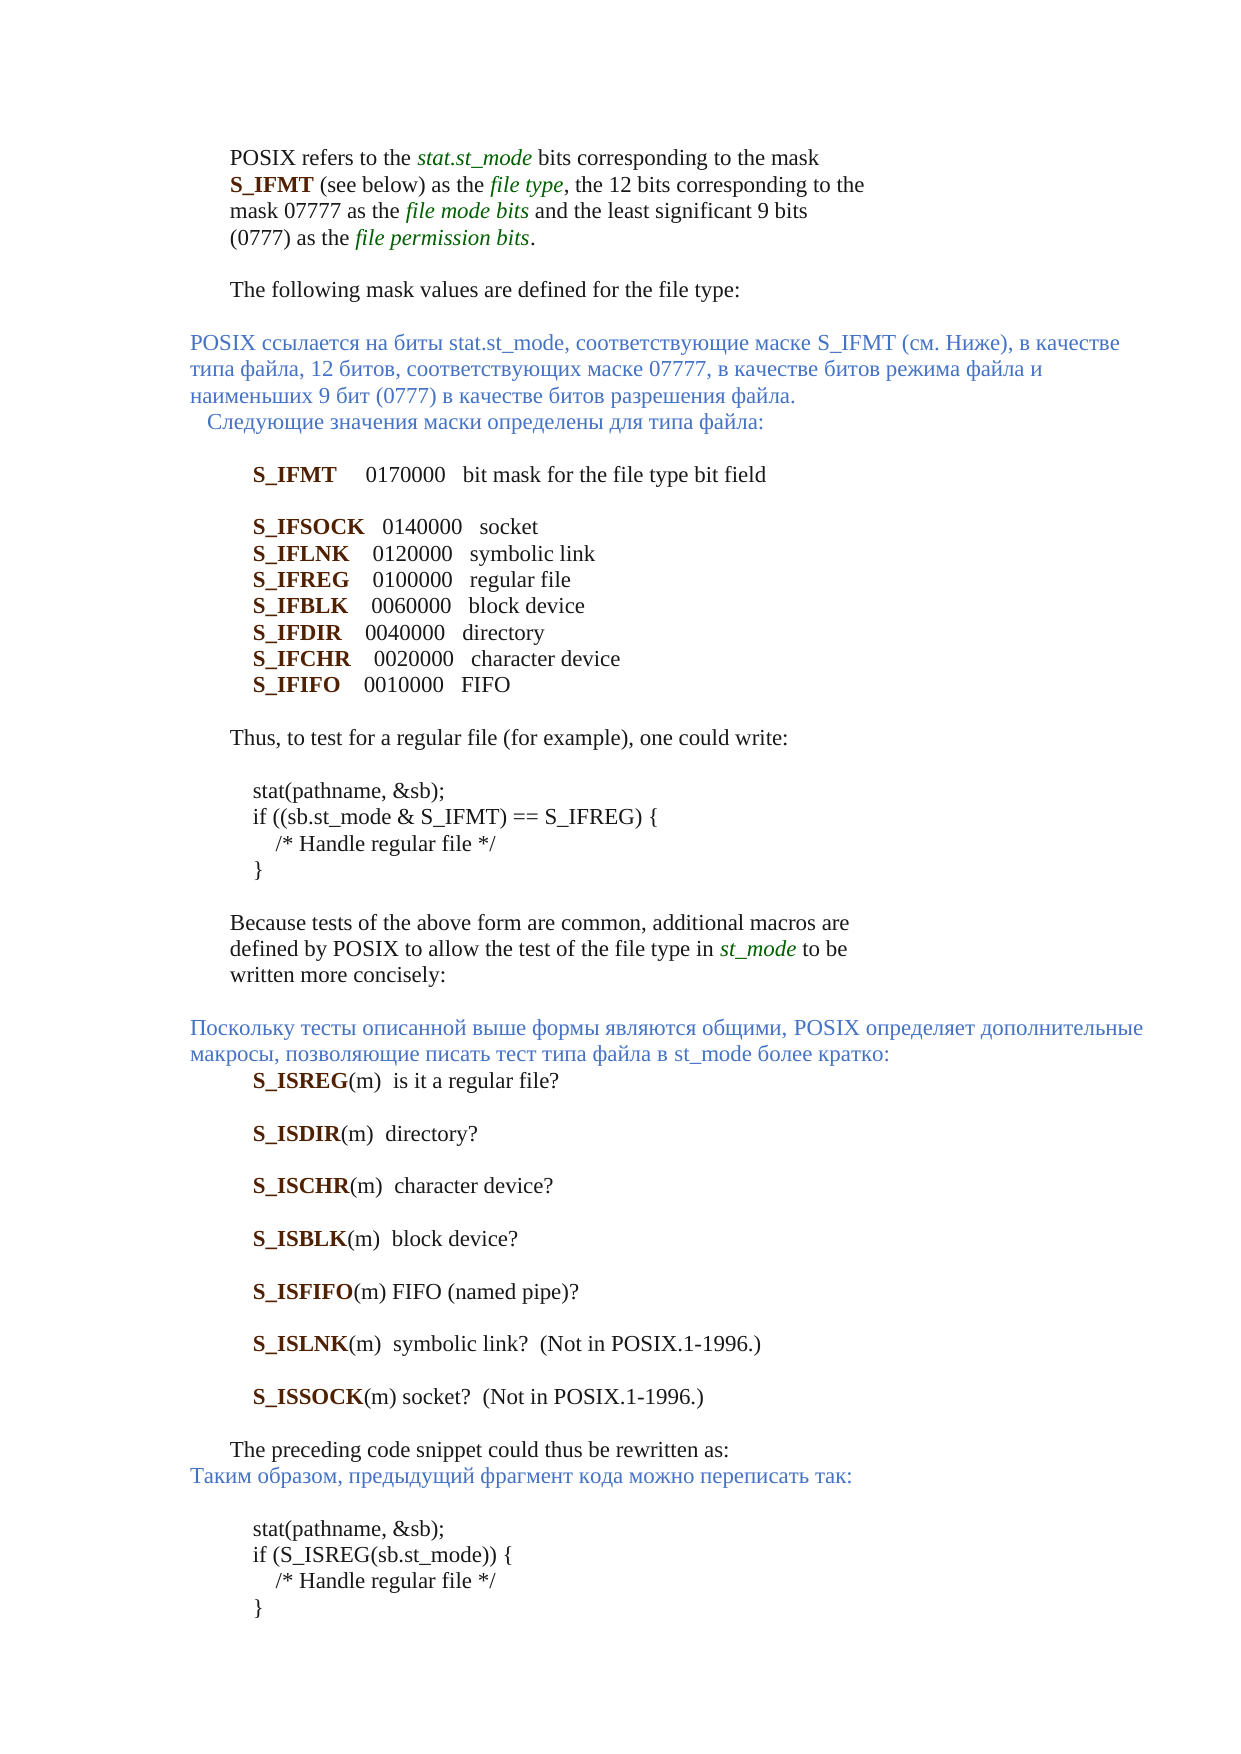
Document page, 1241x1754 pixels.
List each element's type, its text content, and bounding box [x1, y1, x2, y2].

text Поскольку тесты описанной выше формы являются общими, POSIX определяет дополнительные макросы, позволяющие писать тест типа файла в st_mode более кратко: [190, 1014, 1152, 1067]
text S_ISFIFO(m) FIFO (named pipe)? [190, 1278, 1152, 1304]
text S_IFCHR 0020000 character device [190, 645, 1152, 672]
text written more concisely: [190, 961, 1152, 988]
text Because tests of the above form are common, additional macros are [190, 909, 1152, 935]
text if ((sb.st_mode & S_IFMT) == S_IFREG) { [190, 803, 1152, 830]
text S_ISSOCK(m) socket? (Not in POSIX.1-1996.) [190, 1383, 1152, 1409]
text S_IFLNK 0120000 symbolic link [190, 540, 1152, 566]
text stat(pathname, &sb); [190, 1515, 1152, 1541]
text mask 07777 as the file mode bits and the least significant 9 bits [190, 197, 1152, 223]
text S_ISREG(m) is it a regular file? [190, 1067, 1152, 1093]
text S_IFBLK 0060000 block device [190, 592, 1152, 619]
text /* Handle regular file */ [190, 1568, 1152, 1594]
text S_IFMT (see below) as the file type, the 12 bits corresponding to the [190, 171, 1152, 197]
text stat(pathname, &sb); [190, 777, 1152, 803]
text } [190, 1594, 1152, 1620]
text S_ISLNK(m) symbolic link? (Not in POSIX.1-1996.) [190, 1330, 1152, 1357]
text Таким образом, предыдущий фрагмент кода можно переписать так: [190, 1462, 1152, 1488]
text /* Handle regular file */ [190, 830, 1152, 856]
text S_IFDIR 0040000 directory [190, 619, 1152, 645]
text defined by POSIX to allow the test of the file type in st_mode to be [190, 935, 1152, 961]
text Следующие значения маски определены для типа файла: [190, 408, 1152, 434]
text } [190, 856, 1152, 882]
text if (S_ISREG(sb.st_mode)) { [190, 1541, 1152, 1568]
text The following mask values are defined for the file type: [190, 276, 1152, 303]
text (0777) as the file permission bits. [190, 223, 1152, 250]
text S_IFMT 0170000 bit mask for the file type bit field [190, 461, 1152, 487]
text Thus, to test for a regular file (for example), one could write: [190, 724, 1152, 751]
text POSIX refers to the stat.st_mode bits corresponding to the mask [190, 144, 1152, 171]
text The preceding code snippet could thus be rewritten as: [190, 1436, 1152, 1462]
text S_ISBLK(m) block device? [190, 1225, 1152, 1251]
text S_IFIFO 0010000 FIFO [190, 672, 1152, 698]
text POSIX ссылается на биты stat.st_mode, соответствующие маске S_IFMT (см. Ниже), в качестве типа файла, 12 битов, соответствующих маске 07777, в качестве битов режима файла и наименьших 9 бит (0777) в качестве битов разрешения файла. [190, 329, 1152, 408]
text S_ISDIR(m) directory? [190, 1119, 1152, 1146]
text S_IFSOCK 0140000 socket [190, 513, 1152, 540]
text S_IFREG 0100000 regular file [190, 566, 1152, 592]
text S_ISCHR(m) character device? [190, 1172, 1152, 1199]
